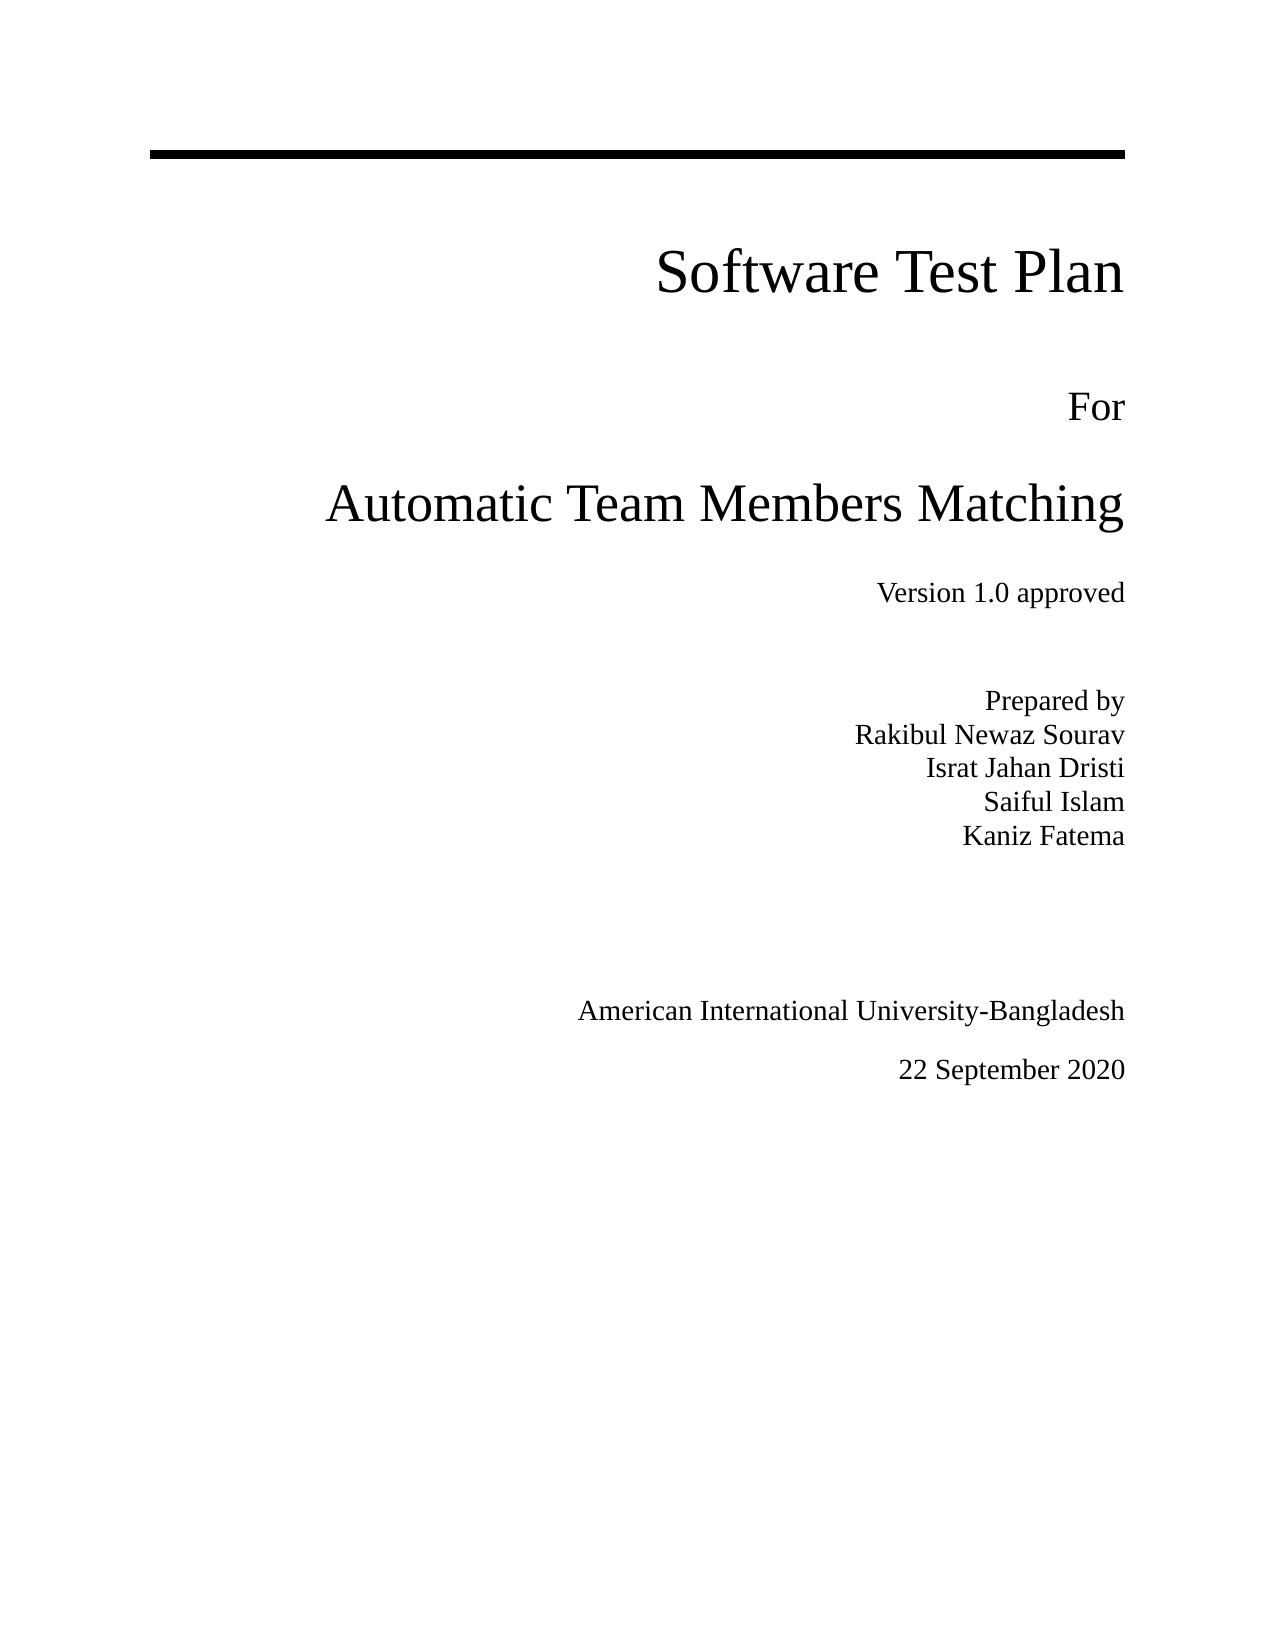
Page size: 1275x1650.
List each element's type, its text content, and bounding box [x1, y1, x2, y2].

title For [150, 381, 1125, 429]
title Automatic Team Members Matching [150, 471, 1125, 533]
text 22 September 2020 [150, 1052, 1125, 1085]
title Software Test Plan [150, 234, 1125, 306]
text Israt Jahan Dristi [150, 751, 1125, 784]
text Saiful Islam [150, 784, 1125, 818]
text Kaniz Fatema [150, 818, 1125, 851]
text Version 1.0 approved [150, 575, 1125, 608]
text Prepared by [150, 683, 1125, 717]
text Rakibul Newaz Sourav [150, 717, 1125, 751]
text American International University-Bangladesh [150, 993, 1125, 1027]
